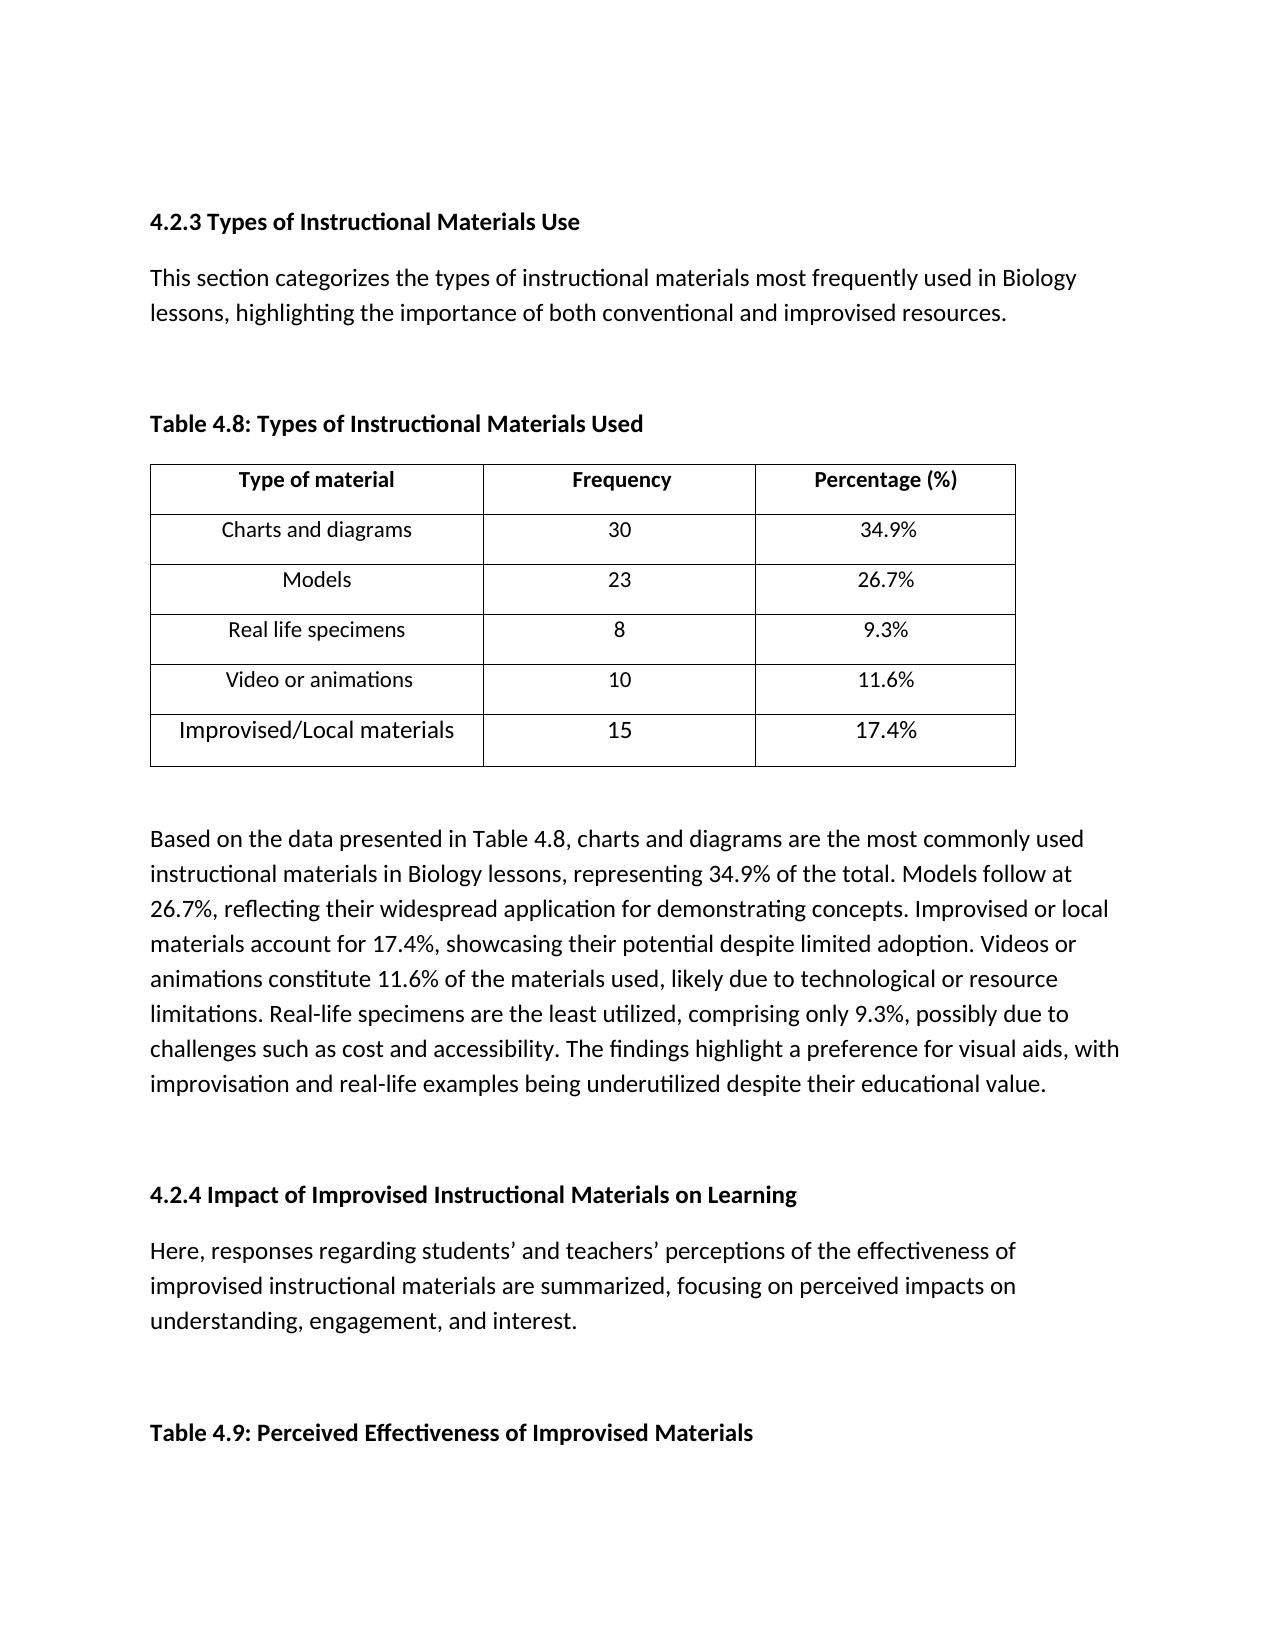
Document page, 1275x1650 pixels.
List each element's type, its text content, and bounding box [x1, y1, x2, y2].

table_cell Charts and diagrams [151, 515, 483, 564]
table_cell 15 [484, 715, 755, 766]
table_cell 8 [484, 615, 755, 664]
table_header Type of material [151, 465, 483, 514]
table_cell 26.7% [756, 565, 1015, 614]
table_cell 34.9% [756, 515, 1015, 564]
table_cell 9.3% [756, 615, 1015, 664]
table_cell 17.4% [756, 715, 1015, 766]
text Here, responses regarding students’ and teachers’ perceptions of the effectiveness of improvised instructional materials are summarized, focusing on perceived impacts on understanding, engagement, and interest. [150, 1235, 1125, 1336]
table_cell 10 [484, 665, 755, 714]
table_cell Real life specimens [151, 615, 483, 664]
text This section categorizes the types of instructional materials most frequently used in Biology lessons, highlighting the importance of both conventional and improvised resources. [150, 262, 1125, 327]
table_cell 11.6% [756, 665, 1015, 714]
text Table 4.9: Perceived Effectiveness of Improvised Materials [150, 1417, 1125, 1448]
text 4.2.3 Types of Instructional Materials Use [150, 206, 1125, 236]
table_header Frequency [484, 465, 755, 514]
table_cell Models [151, 565, 483, 614]
text Table 4.8: Types of Instructional Materials Used [150, 408, 1125, 439]
text 4.2.4 Impact of Improvised Instructional Materials on Learning [150, 1179, 1125, 1210]
table_cell 23 [484, 565, 755, 614]
text Based on the data presented in Table 4.8, charts and diagrams are the most commonly used instructional materials in Biology lessons, representing 34.9% of the total. Models follow at 26.7%, reflecting their widespread application for demonstrating concepts. Improvised or local materials account for 17.4%, showcasing their potential despite limited adoption. Videos or animations constitute 11.6% of the materials used, likely due to technological or resource limitations. Real-life specimens are the least utilized, comprising only 9.3%, possibly due to challenges such as cost and accessibility. The findings highlight a preference for visual aids, with improvisation and real-life examples being underutilized despite their educational value. [150, 823, 1125, 1098]
table_header Percentage (%) [756, 465, 1015, 514]
table_cell 30 [484, 515, 755, 564]
table_cell Improvised/Local materials [151, 715, 483, 766]
table_cell Video or animations [151, 665, 483, 714]
